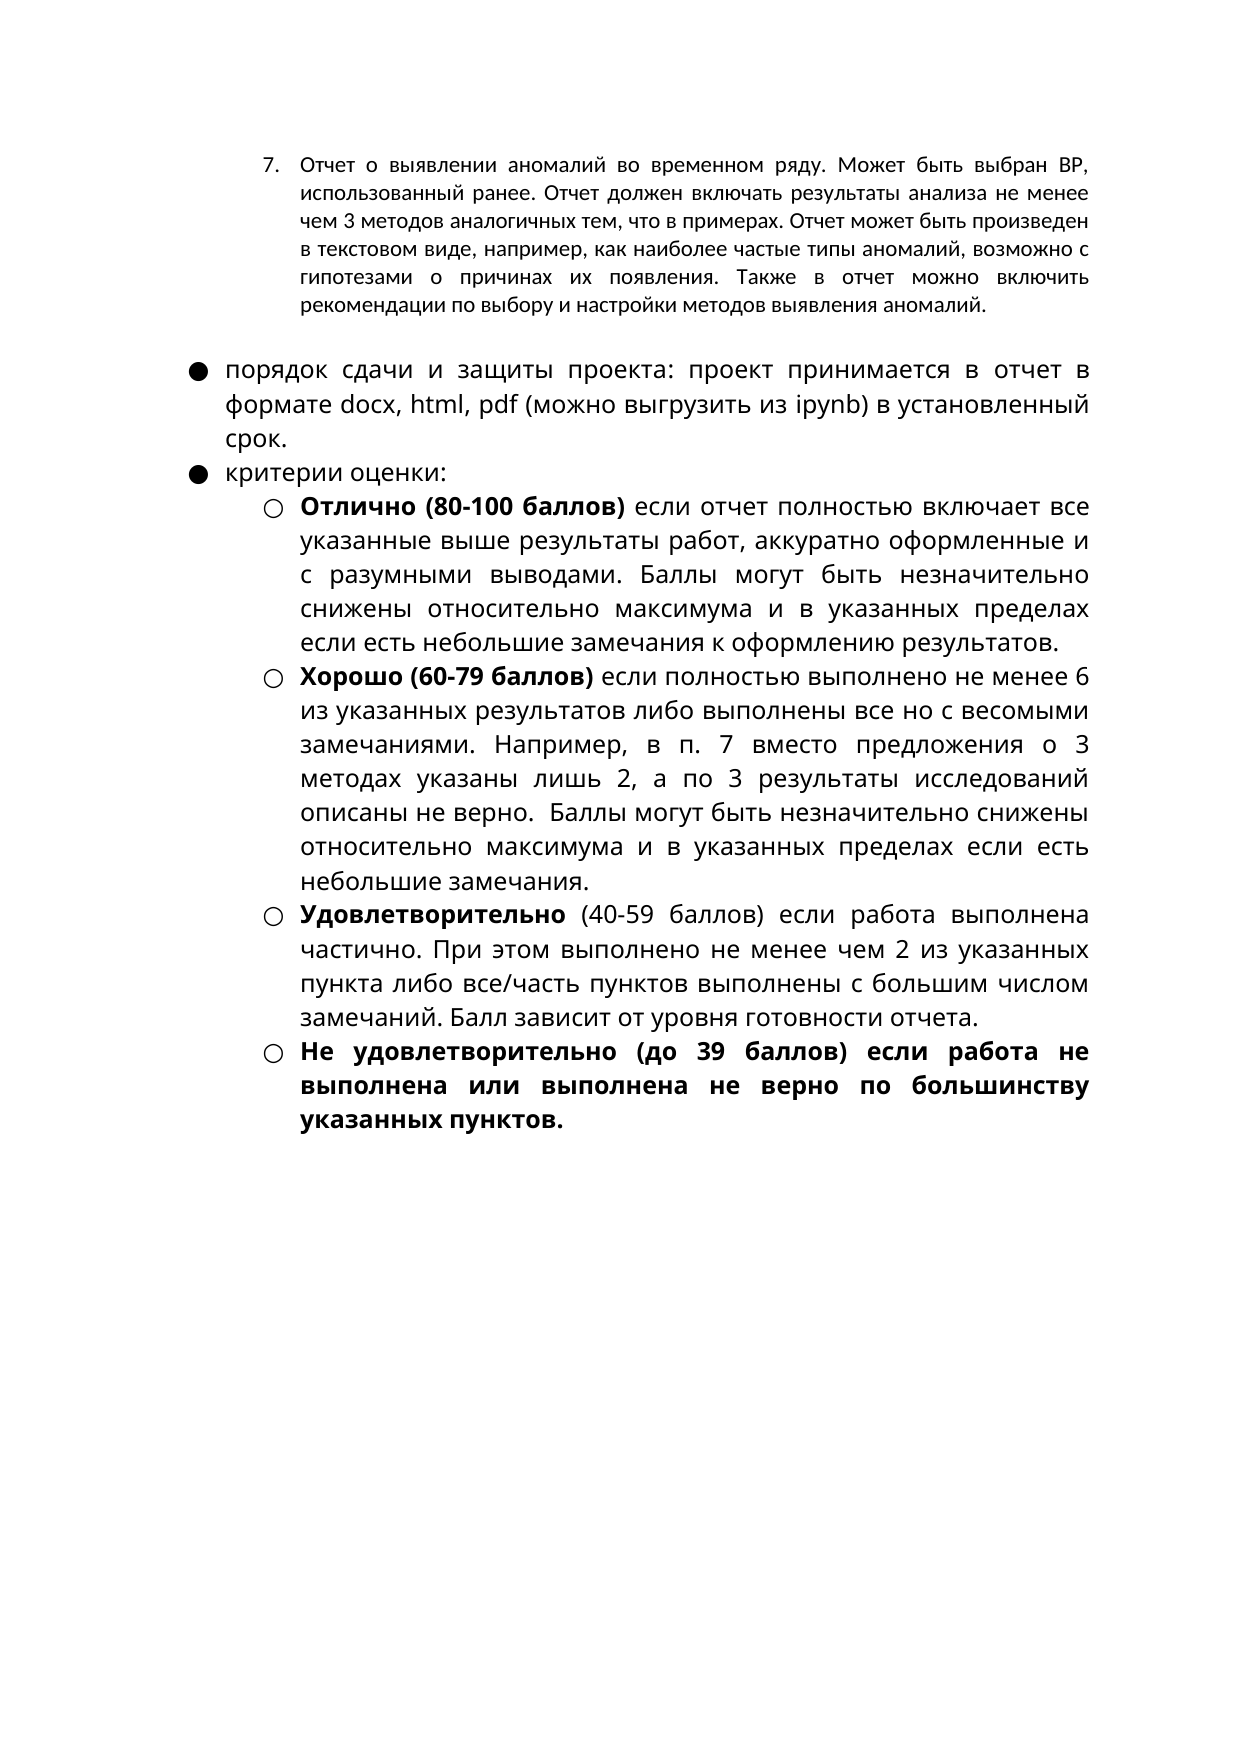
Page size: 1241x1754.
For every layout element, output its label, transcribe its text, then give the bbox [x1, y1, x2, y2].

list Не удовлетворительно (до 39 баллов) если работа не выполнена или выполнена не верно по большинству указанных пунктов. [262, 1033, 1090, 1136]
list Хорошо (60-79 баллов) если полностью выполнено не менее 6 из указанных результатов либо выполнены все но с весомыми замечаниями. Например, в п. 7 вместо предложения о 3 методах указаны лишь 2, а по 3 результаты исследований описаны не верно. Баллы могут быть незначительно снижены относительно максимума и в указанных пределах если есть небольшие замечания. [262, 659, 1090, 897]
list Отлично (80-100 баллов) если отчет полностью включает все указанные выше результаты работ, аккуратно оформленные и с разумными выводами. Баллы могут быть незначительно снижены относительно максимума и в указанных пределах если есть небольшие замечания к оформлению результатов. [262, 488, 1090, 659]
list Удовлетворительно (40-59 баллов) если работа выполнена частично. При этом выполнено не менее чем 2 из указанных пункта либо все/часть пунктов выполнены с большим числом замечаний. Балл зависит от уровня готовности отчета. [262, 897, 1090, 1033]
list критерии оценки: [187, 454, 1090, 488]
list Отчет о выявлении аномалий во временном ряду. Может быть выбран ВР, использованный ранее. Отчет должен включать результаты анализа не менее чем 3 методов аналогичных тем, что в примерах. Отчет может быть произведен в текстовом виде, например, как наиболее частые типы аномалий, возможно с гипотезами о причинах их появления. Также в отчет можно включить рекомендации по выбору и настройки методов выявления аномалий. [262, 150, 1090, 318]
list порядок сдачи и защиты проекта: проект принимается в отчет в формате docx, html, pdf (можно выгрузить из ipynb) в установленный срок. [187, 352, 1090, 454]
